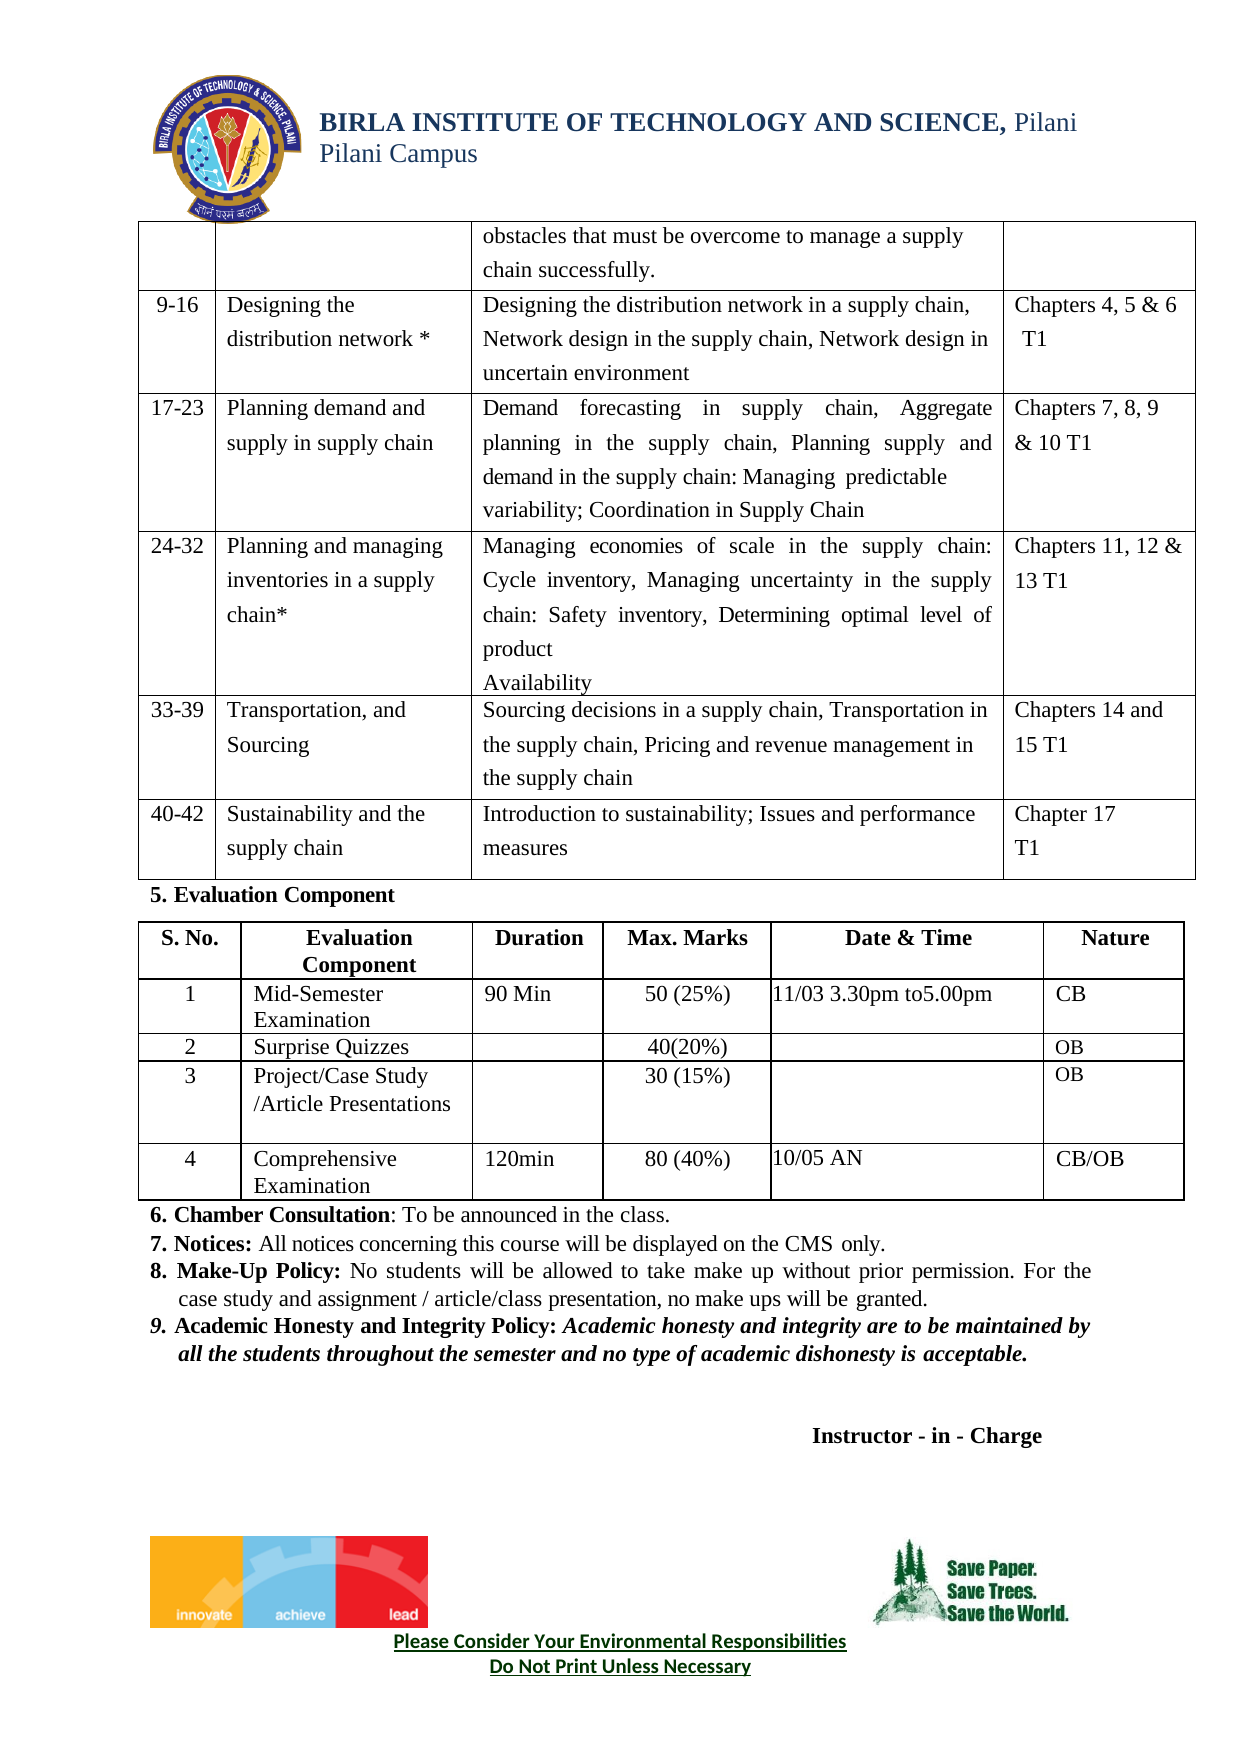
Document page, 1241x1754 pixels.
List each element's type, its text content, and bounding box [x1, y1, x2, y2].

list Notices: All notices concerning this course will be displayed on the CMS only. [150, 1229, 1207, 1256]
table_header Max. Marks [604, 923, 770, 978]
table_header [1004, 222, 1195, 290]
picture [153, 75, 302, 221]
table_cell Mid-Semester Examination [242, 980, 472, 1033]
table_cell Designing the distribution network in a supply chain, Network design in the supply chain, Network design in uncertain environment [472, 291, 1003, 393]
table_cell 1 [139, 980, 240, 1033]
table_cell Planning demand and supply in supply chain [216, 394, 471, 531]
table_cell Sourcing decisions in a supply chain, Transportation in the supply chain, Pricing and revenue management in the supply chain [472, 696, 1003, 799]
table_cell 30 (15%) [604, 1062, 770, 1142]
table_cell CB [1044, 980, 1183, 1033]
table_cell 120min [473, 1144, 602, 1199]
table_cell [772, 1034, 1043, 1060]
table_header Evaluation Component [242, 923, 472, 978]
table_cell 11/03 3.30pm to5.00pm [772, 980, 1043, 1033]
table_cell 80 (40%) [604, 1144, 770, 1199]
table_header Duration [473, 923, 602, 978]
table_cell [772, 1062, 1043, 1142]
list Academic Honesty and Integrity Policy: Academic honesty and integrity are to be maintained by all the students throughout the semester and no type of academic dishonesty is acceptable. [150, 1312, 1091, 1366]
table_cell Chapters 11, 12 & 13 T1 [1004, 532, 1195, 695]
table_cell Introduction to sustainability; Issues and performance measures [472, 800, 1003, 879]
table_cell 2 [139, 1034, 240, 1060]
table_cell Project/Case Study /Article Presentations [242, 1062, 472, 1142]
table_cell Transportation, and Sourcing [216, 696, 471, 799]
table_cell [473, 1034, 602, 1060]
picture [150, 1536, 428, 1628]
table_cell 24-32 [139, 532, 215, 695]
list Chamber Consultation: To be announced in the class. [150, 1202, 1207, 1228]
table_cell 10/05 AN [772, 1144, 1043, 1199]
table_cell Comprehensive Examination [242, 1144, 472, 1199]
list Make-Up Policy: No students will be allowed to take make up without prior permission. For the case study and assignment / article/class presentation, no make ups will be granted. [150, 1258, 1092, 1311]
table_cell 40-42 [139, 800, 215, 879]
table_cell OB [1044, 1034, 1183, 1060]
table_cell [473, 1062, 602, 1142]
table_cell Sustainability and the supply chain [216, 800, 471, 879]
list Evaluation Component [150, 881, 1207, 907]
picture [867, 1537, 1073, 1628]
table_cell CB/OB [1044, 1144, 1183, 1199]
table_header [139, 222, 215, 290]
table_cell 50 (25%) [604, 980, 770, 1033]
table_header Nature [1044, 923, 1183, 978]
table_cell 4 [139, 1144, 240, 1199]
table_cell Designing the distribution network * [216, 291, 471, 393]
table_header S. No. [139, 923, 240, 978]
table_cell Demand forecasting in supply chain, Aggregate planning in the supply chain, Planning supply and demand in the supply chain: Managing predictable variability; Coordination in Supply Chain [472, 394, 1003, 531]
table_cell 3 [139, 1062, 240, 1142]
table_cell 90 Min [473, 980, 602, 1033]
table_cell Chapters 14 and 15 T1 [1004, 696, 1195, 799]
table_cell Managing economies of scale in the supply chain: Cycle inventory, Managing uncertainty in the supply chain: Safety inventory, Determining optimal level of product Availability [472, 532, 1003, 695]
table_cell Chapter 17 T1 [1004, 800, 1195, 879]
table_cell Surprise Quizzes [242, 1034, 472, 1060]
table_header Date & Time [772, 923, 1043, 978]
table_cell Chapters 4, 5 & 6 T1 [1004, 291, 1195, 393]
table_header [216, 222, 471, 290]
table_cell Planning and managing inventories in a supply chain* [216, 532, 471, 695]
table_cell 33-39 [139, 696, 215, 799]
table_cell 17-23 [139, 394, 215, 531]
subtitle Instructor - in - Charge [812, 1422, 1207, 1448]
table_cell OB [1044, 1062, 1183, 1142]
table_cell Chapters 7, 8, 9 & 10 T1 [1004, 394, 1195, 531]
table_cell 9-16 [139, 291, 215, 393]
table_header obstacles that must be overcome to manage a supply chain successfully. [472, 222, 1003, 290]
table_cell 40(20%) [604, 1034, 770, 1060]
